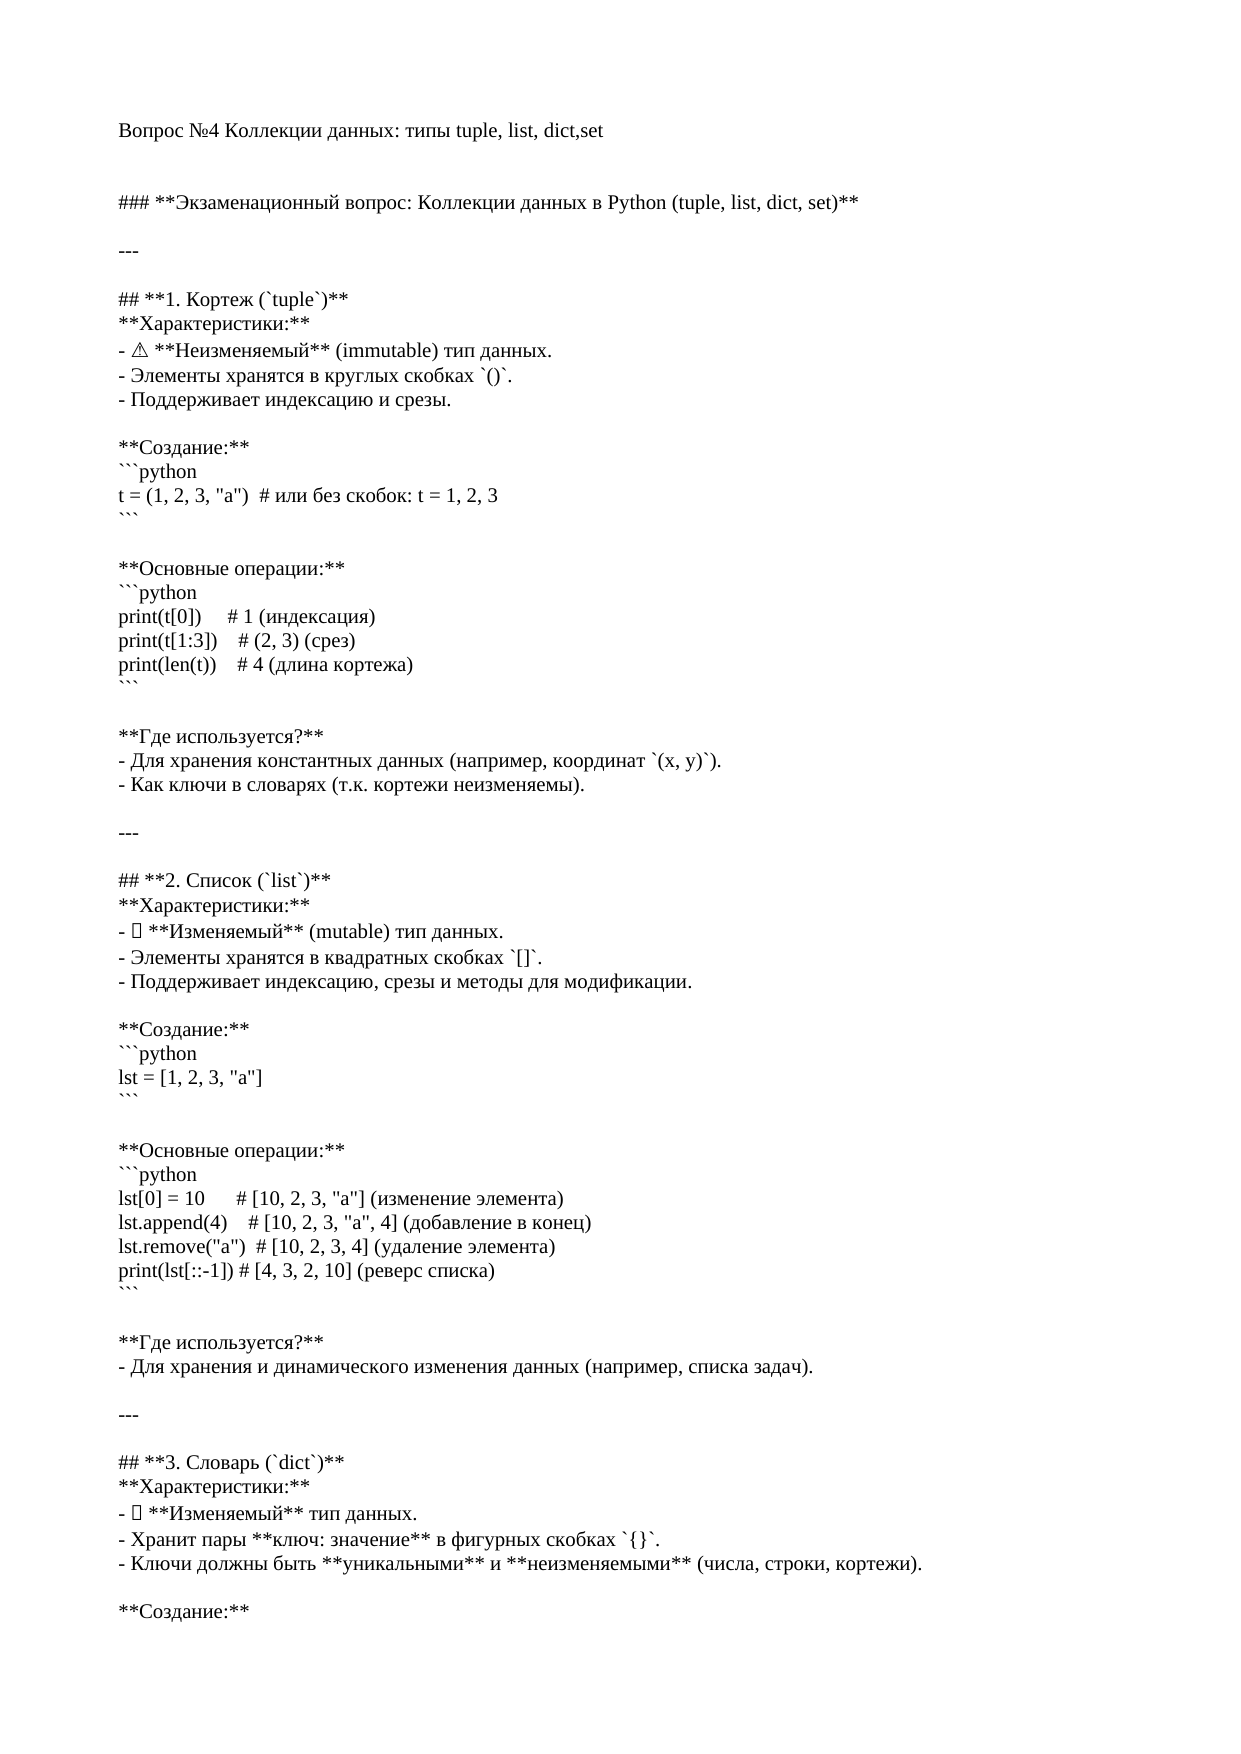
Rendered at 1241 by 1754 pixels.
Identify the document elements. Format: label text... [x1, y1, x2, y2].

text ## **1. Кортеж (`tuple`)** [118, 287, 1122, 311]
text - ✅ **Изменяемый** тип данных. [118, 1498, 1122, 1527]
text lst.append(4) # [10, 2, 3, "a", 4] (добавление в конец) [118, 1210, 1122, 1234]
text Вопрос №4 Коллекции данных: типы tuple, list, dict,set [118, 118, 1122, 142]
text ``` [118, 676, 1122, 700]
text print(t[1:3]) # (2, 3) (срез) [118, 628, 1122, 652]
text --- [118, 238, 1122, 262]
text ```python [118, 1041, 1122, 1065]
text ## **2. Список (`list`)** [118, 868, 1122, 892]
text ### **Экзаменационный вопрос: Коллекции данных в Python (tuple, list, dict, set)** [118, 190, 1122, 214]
text - Поддерживает индексацию, срезы и методы для модификации. [118, 969, 1122, 993]
text lst[0] = 10 # [10, 2, 3, "a"] (изменение элемента) [118, 1186, 1122, 1210]
text **Характеристики:** [118, 1474, 1122, 1498]
text - Поддерживает индексацию и срезы. [118, 387, 1122, 411]
text ``` [118, 1089, 1122, 1113]
text - Ключи должны быть **уникальными** и **неизменяемыми** (числа, строки, кортежи). [118, 1551, 1122, 1575]
text **Где используется?** [118, 1330, 1122, 1354]
text - Элементы хранятся в круглых скобках `()`. [118, 363, 1122, 387]
text t = (1, 2, 3, "a") # или без скобок: t = 1, 2, 3 [118, 483, 1122, 507]
text ```python [118, 1162, 1122, 1186]
text **Создание:** [118, 1017, 1122, 1041]
text **Основные операции:** [118, 556, 1122, 580]
text --- [118, 1402, 1122, 1426]
text - Для хранения и динамического изменения данных (например, списка задач). [118, 1354, 1122, 1378]
text **Характеристики:** [118, 892, 1122, 917]
text ```python [118, 459, 1122, 483]
text **Создание:** [118, 1599, 1122, 1623]
text print(t[0]) # 1 (индексация) [118, 604, 1122, 628]
text ## **3. Словарь (`dict`)** [118, 1450, 1122, 1474]
text - Как ключи в словарях (т.к. кортежи неизменяемы). [118, 772, 1122, 796]
text - ⚠️ **Неизменяемый** (immutable) тип данных. [118, 335, 1122, 363]
text ```python [118, 580, 1122, 604]
text **Где используется?** [118, 724, 1122, 748]
text **Характеристики:** [118, 311, 1122, 335]
text print(len(t)) # 4 (длина кортежа) [118, 652, 1122, 676]
text ``` [118, 507, 1122, 532]
text **Основные операции:** [118, 1137, 1122, 1162]
text - Хранит пары **ключ: значение** в фигурных скобках `{}`. [118, 1527, 1122, 1551]
text - Элементы хранятся в квадратных скобках `[]`. [118, 945, 1122, 969]
text **Создание:** [118, 435, 1122, 459]
text - ✅ **Изменяемый** (mutable) тип данных. [118, 917, 1122, 945]
text --- [118, 820, 1122, 844]
text - Для хранения константных данных (например, координат `(x, y)`). [118, 748, 1122, 772]
text lst = [1, 2, 3, "a"] [118, 1065, 1122, 1089]
text lst.remove("a") # [10, 2, 3, 4] (удаление элемента) [118, 1234, 1122, 1258]
text print(lst[::-1]) # [4, 3, 2, 10] (реверс списка) [118, 1258, 1122, 1282]
text ``` [118, 1282, 1122, 1306]
